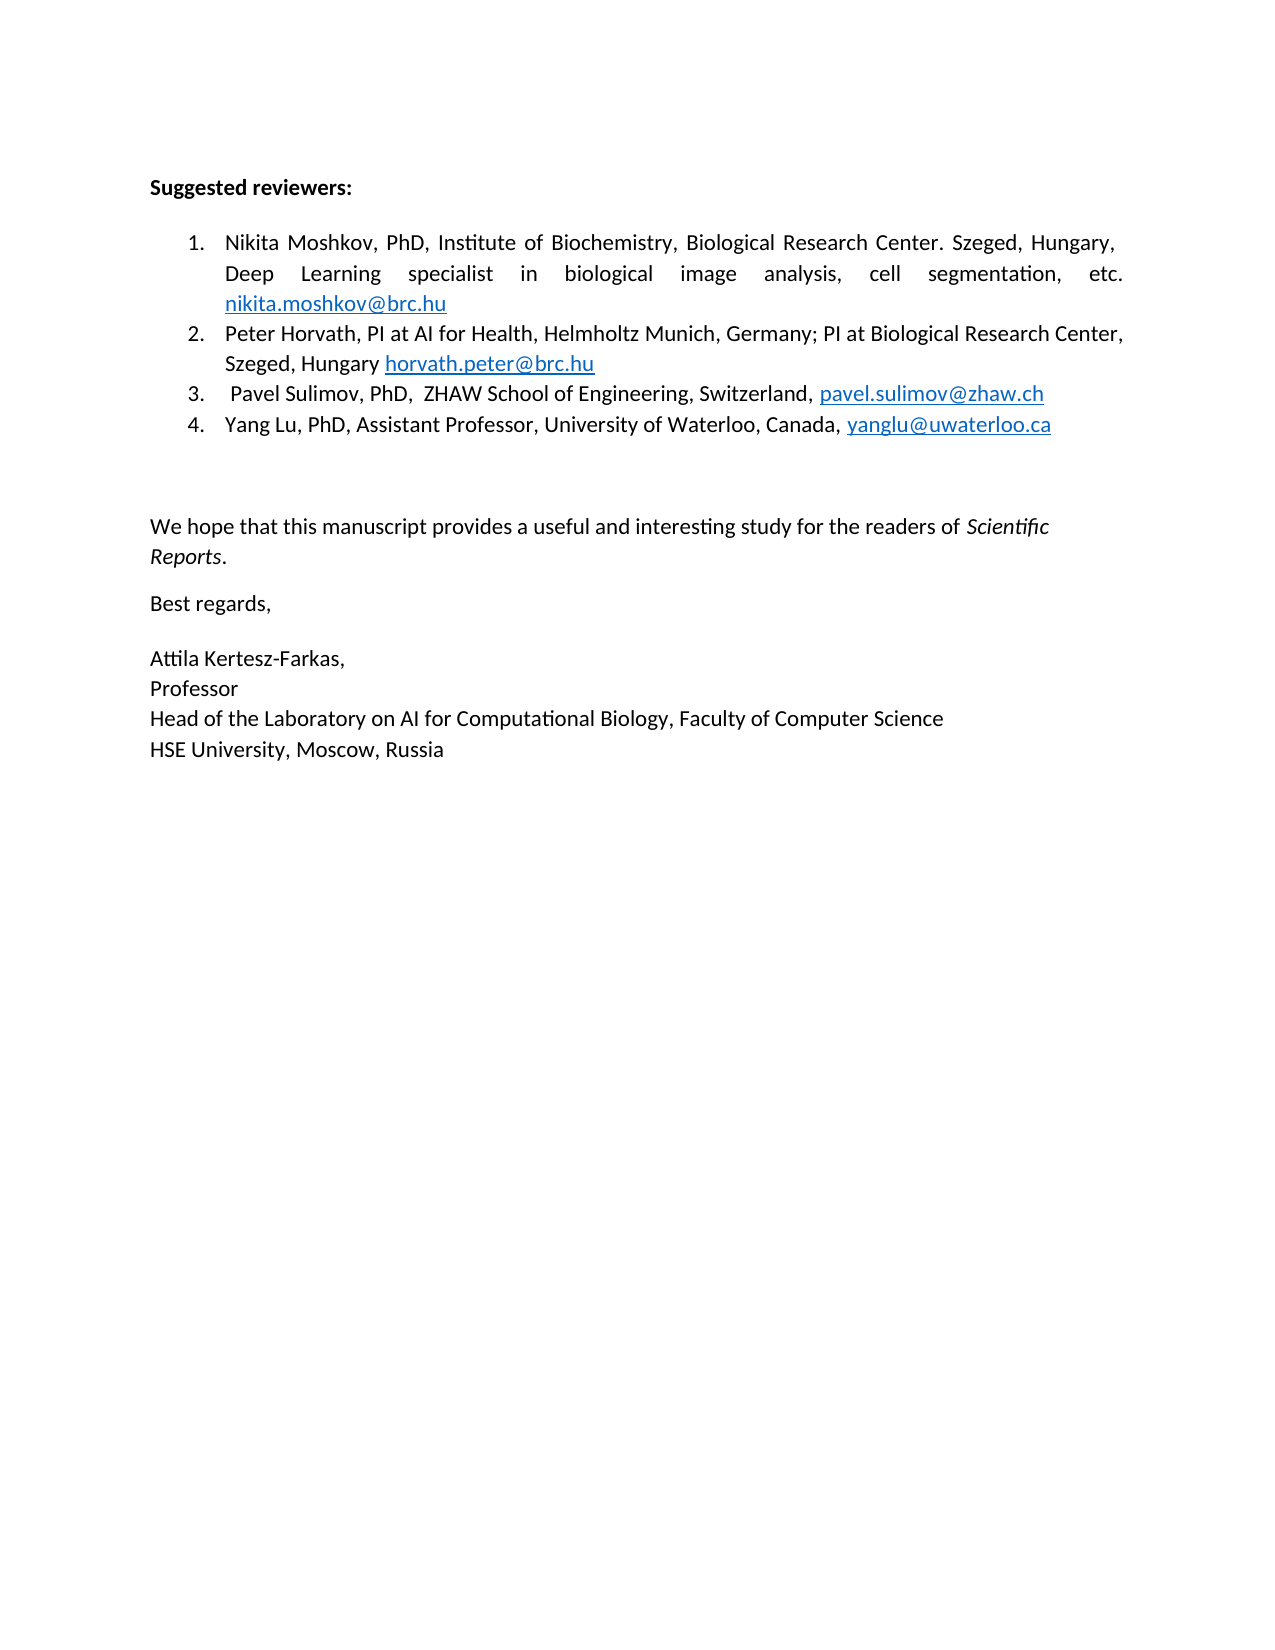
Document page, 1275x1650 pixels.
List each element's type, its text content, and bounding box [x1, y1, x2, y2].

text Suggested reviewers: [150, 173, 1125, 201]
text We hope that this manuscript provides a useful and interesting study for the readers of Scientific Reports. [150, 512, 1125, 570]
text HSE University, Moscow, Russia [150, 735, 1125, 763]
text Attila Kertesz-Farkas, [150, 644, 1125, 672]
list Nikita Moshkov, PhD, Institute of Biochemistry, Biological Research Center. Szeged, Hungary, Deep Learning specialist in biological image analysis, cell segmentation, etc. nikita.moshkov@brc.hu [187, 228, 1125, 317]
list Yang Lu, PhD, Assistant Professor, University of Waterloo, Canada, yanglu@uwaterloo.ca [187, 410, 1125, 438]
text Best regards, [150, 589, 1125, 617]
list Pavel Sulimov, PhD, ZHAW School of Engineering, Switzerland, pavel.sulimov@zhaw.ch [187, 379, 1125, 408]
text Head of the Laboratory on AI for Computational Biology, Faculty of Computer Science [150, 704, 1125, 733]
list Peter Horvath, PI at AI for Health, Helmholtz Munich, Germany; PI at Biological Research Center, Szeged, Hungary horvath.peter@brc.hu [187, 319, 1125, 377]
text Professor [150, 674, 1125, 702]
